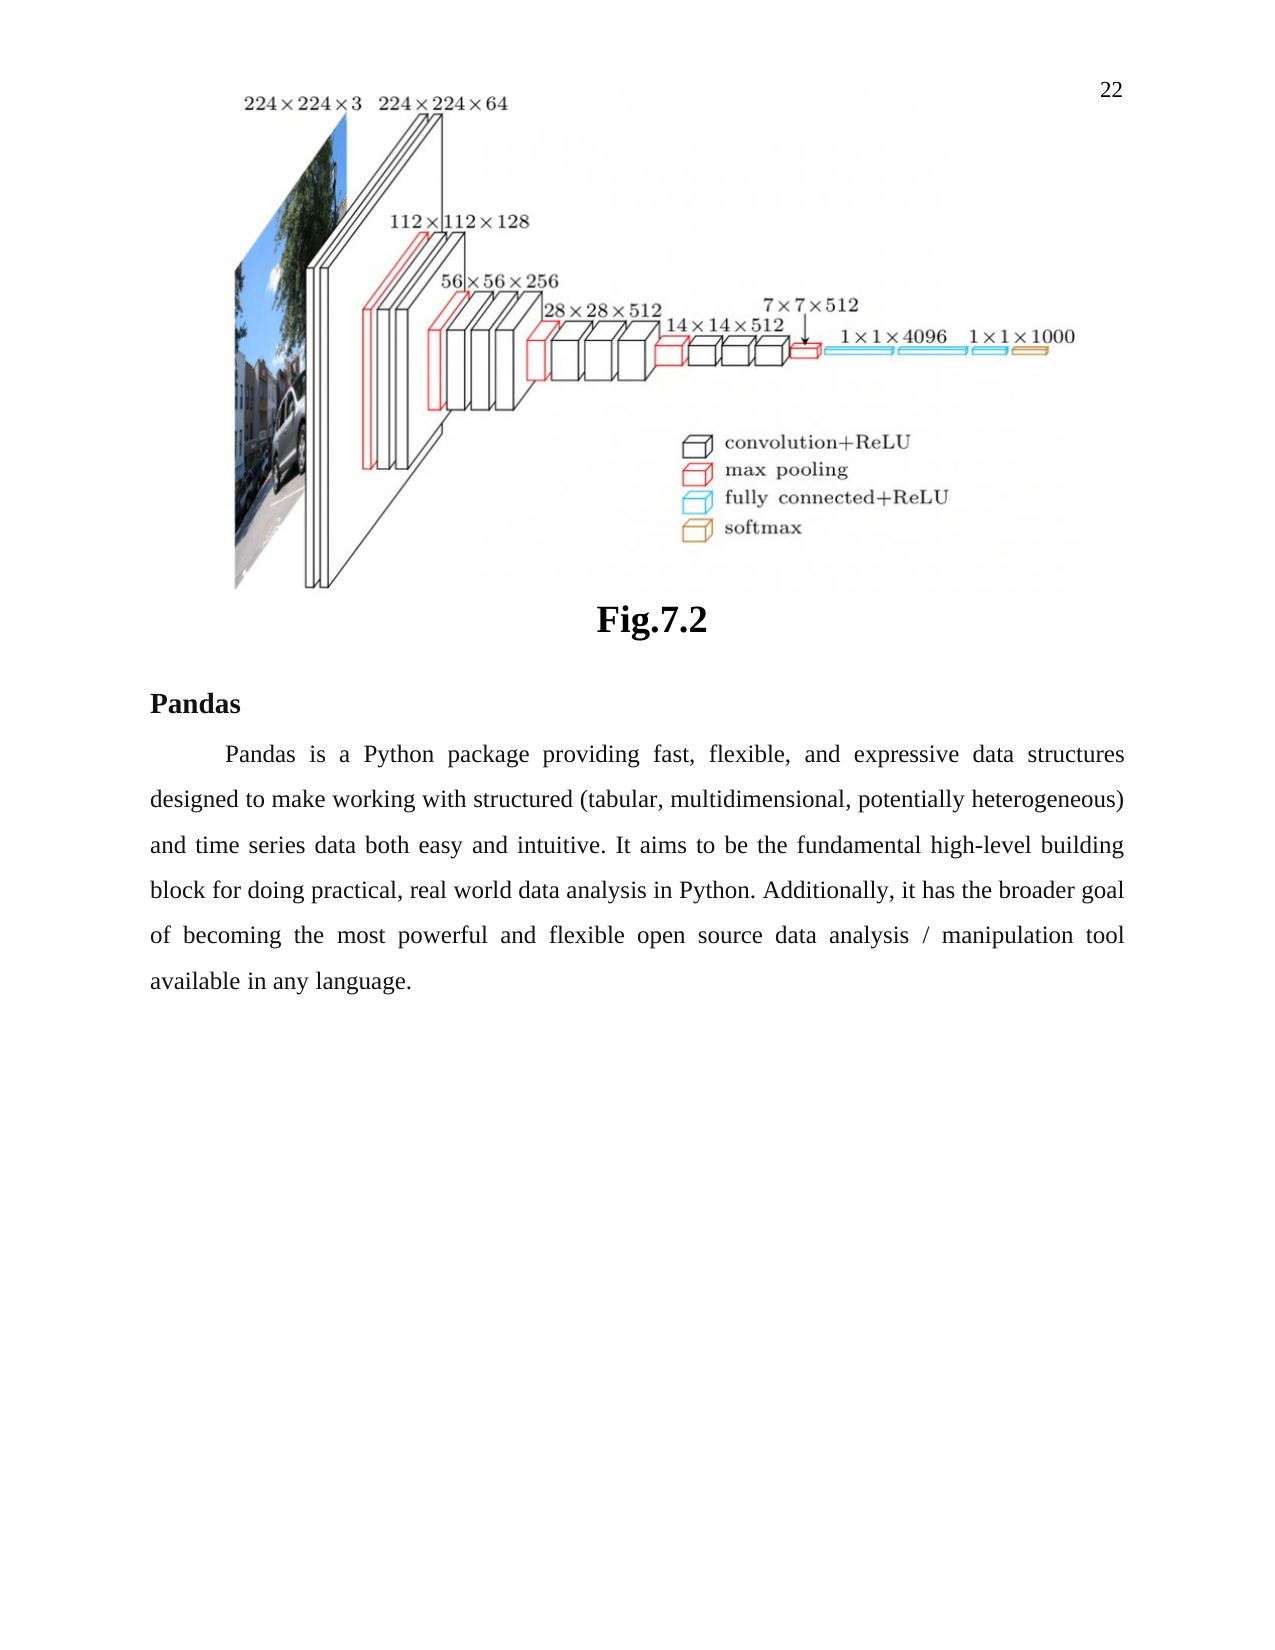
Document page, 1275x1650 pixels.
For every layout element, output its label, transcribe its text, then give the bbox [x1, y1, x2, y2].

subtitle Pandas [150, 686, 1214, 719]
picture [224, 88, 1080, 596]
text Fig.7.2 [89, 596, 1214, 641]
text Pandas is a Python package providing fast, flexible, and expressive data structures designed to make working with structured (tabular, multidimensional, potentially heterogeneous) and time series data both easy and intuitive. It aims to be the fundamental high-level building block for doing practical, real world data analysis in Python. Additionally, it has the broader goal of becoming the most powerful and flexible open source data analysis / manipulation tool available in any language. [150, 739, 1125, 995]
